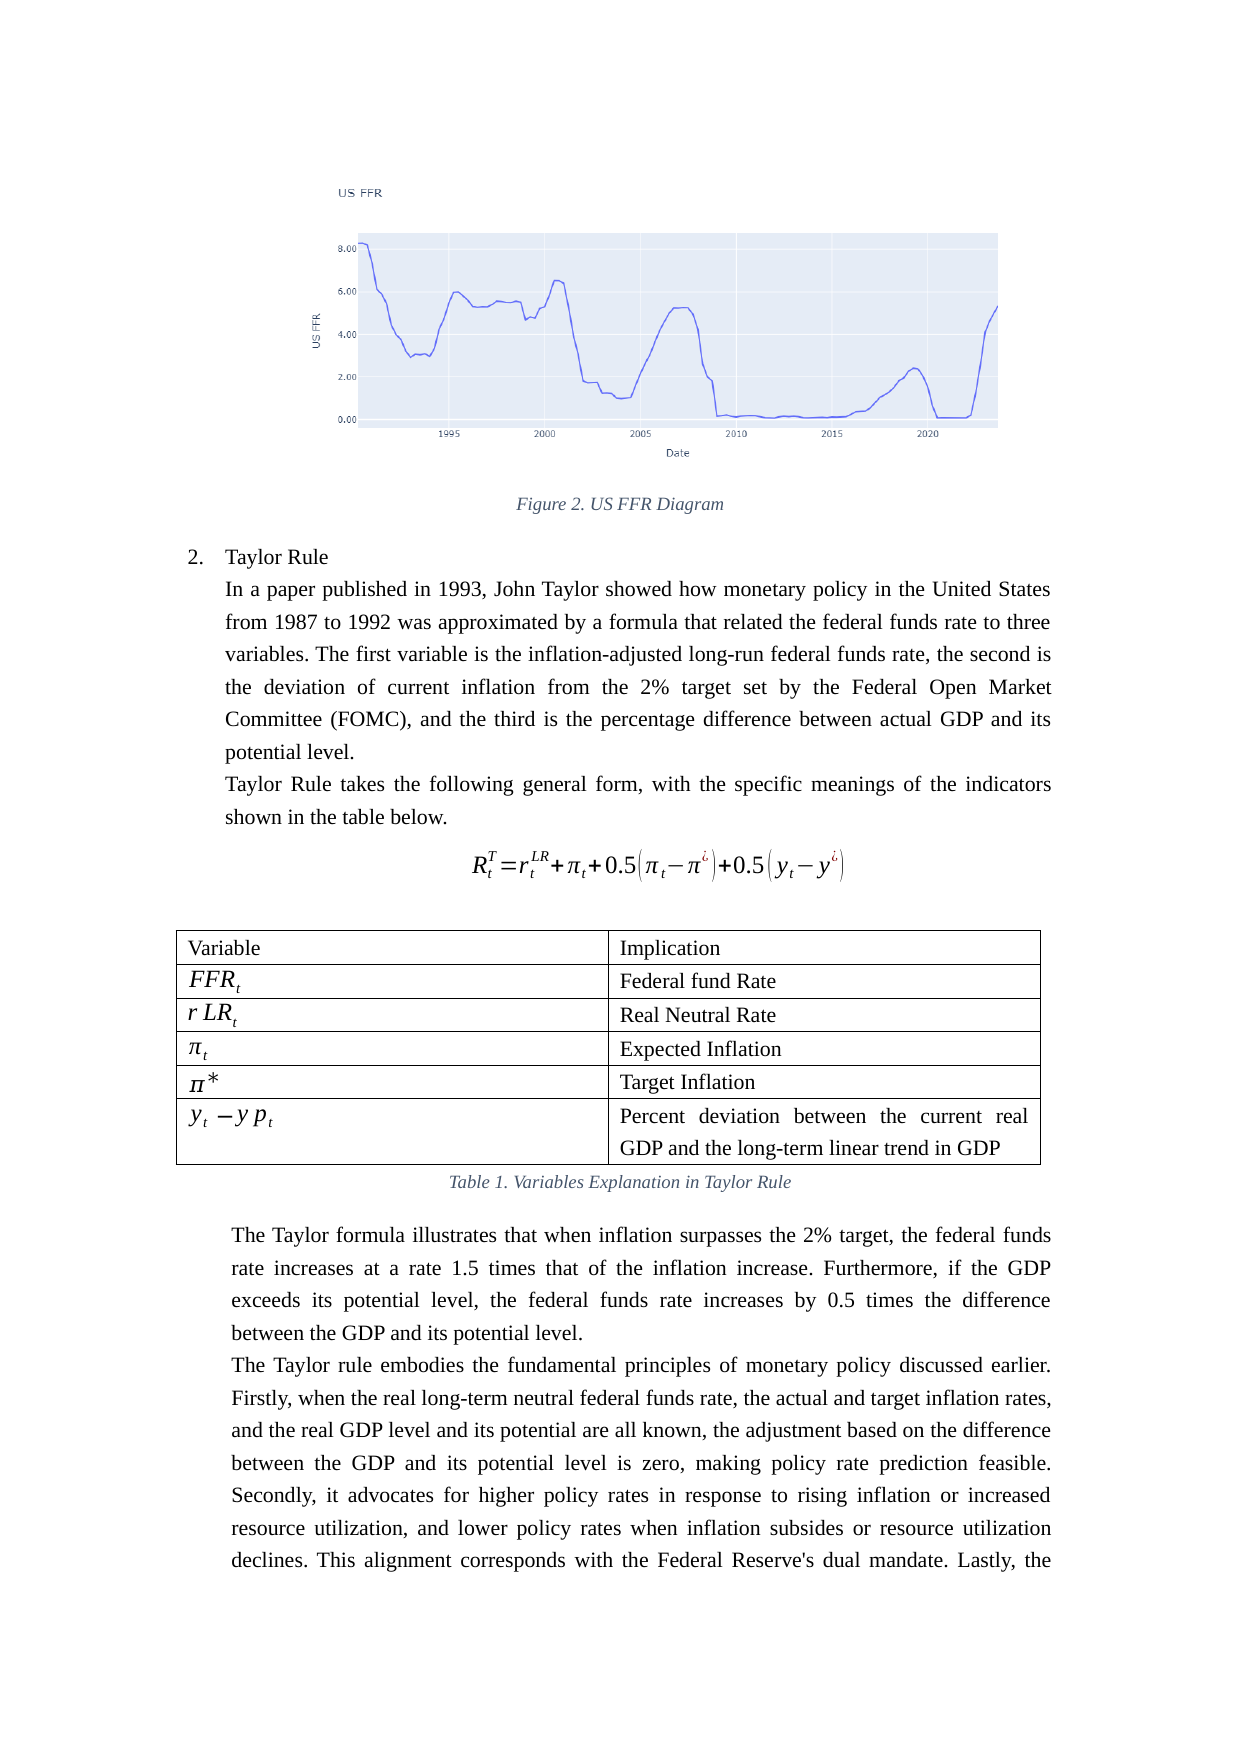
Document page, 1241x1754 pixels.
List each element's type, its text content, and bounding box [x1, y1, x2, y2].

table_header Implication [609, 931, 1040, 964]
table_cell Expected Inflation [609, 1032, 1040, 1064]
text In a paper published in 1993, John Taylor showed how monetary policy in the United States from 1987 to 1992 was approximated by a formula that related the federal funds rate to three variables. The first variable is the inflation-adjusted long-run federal funds rate, the second is the deviation of current inflation from the 2% target set by the Federal Open Market Committee (FOMC), and the third is the percentage difference between actual GDP and its potential level. [225, 573, 1053, 768]
table_header Variable [177, 931, 608, 964]
table_cell − [177, 1099, 608, 1164]
table_cell [177, 1032, 608, 1064]
table_cell Percent deviation between the current real GDP and the long-term linear trend in GDP [609, 1099, 1040, 1164]
table_cell Federal fund Rate [609, 965, 1040, 997]
text Taylor Rule takes the following general form, with the specific meanings of the indicators shown in the table below. [225, 768, 1053, 833]
table_cell Real Neutral Rate [609, 999, 1040, 1031]
text Figure 2. US FFR Diagram [187, 487, 1053, 519]
table_cell [177, 999, 608, 1031]
table_cell 𝜋∗ [177, 1066, 608, 1098]
table_cell [177, 965, 608, 997]
text Table 1. Variables Explanation in Taylor Rule [187, 1165, 1053, 1198]
list Taylor Rule [187, 540, 1053, 573]
picture [300, 162, 1055, 485]
text The Taylor formula illustrates that when inflation surpasses the 2% target, the federal funds rate increases at a rate 1.5 times that of the inflation increase. Furthermore, if the GDP exceeds its potential level, the federal funds rate increases by 0.5 times the difference between the GDP and its potential level. [231, 1218, 1053, 1348]
table_cell Target Inflation [609, 1066, 1040, 1098]
